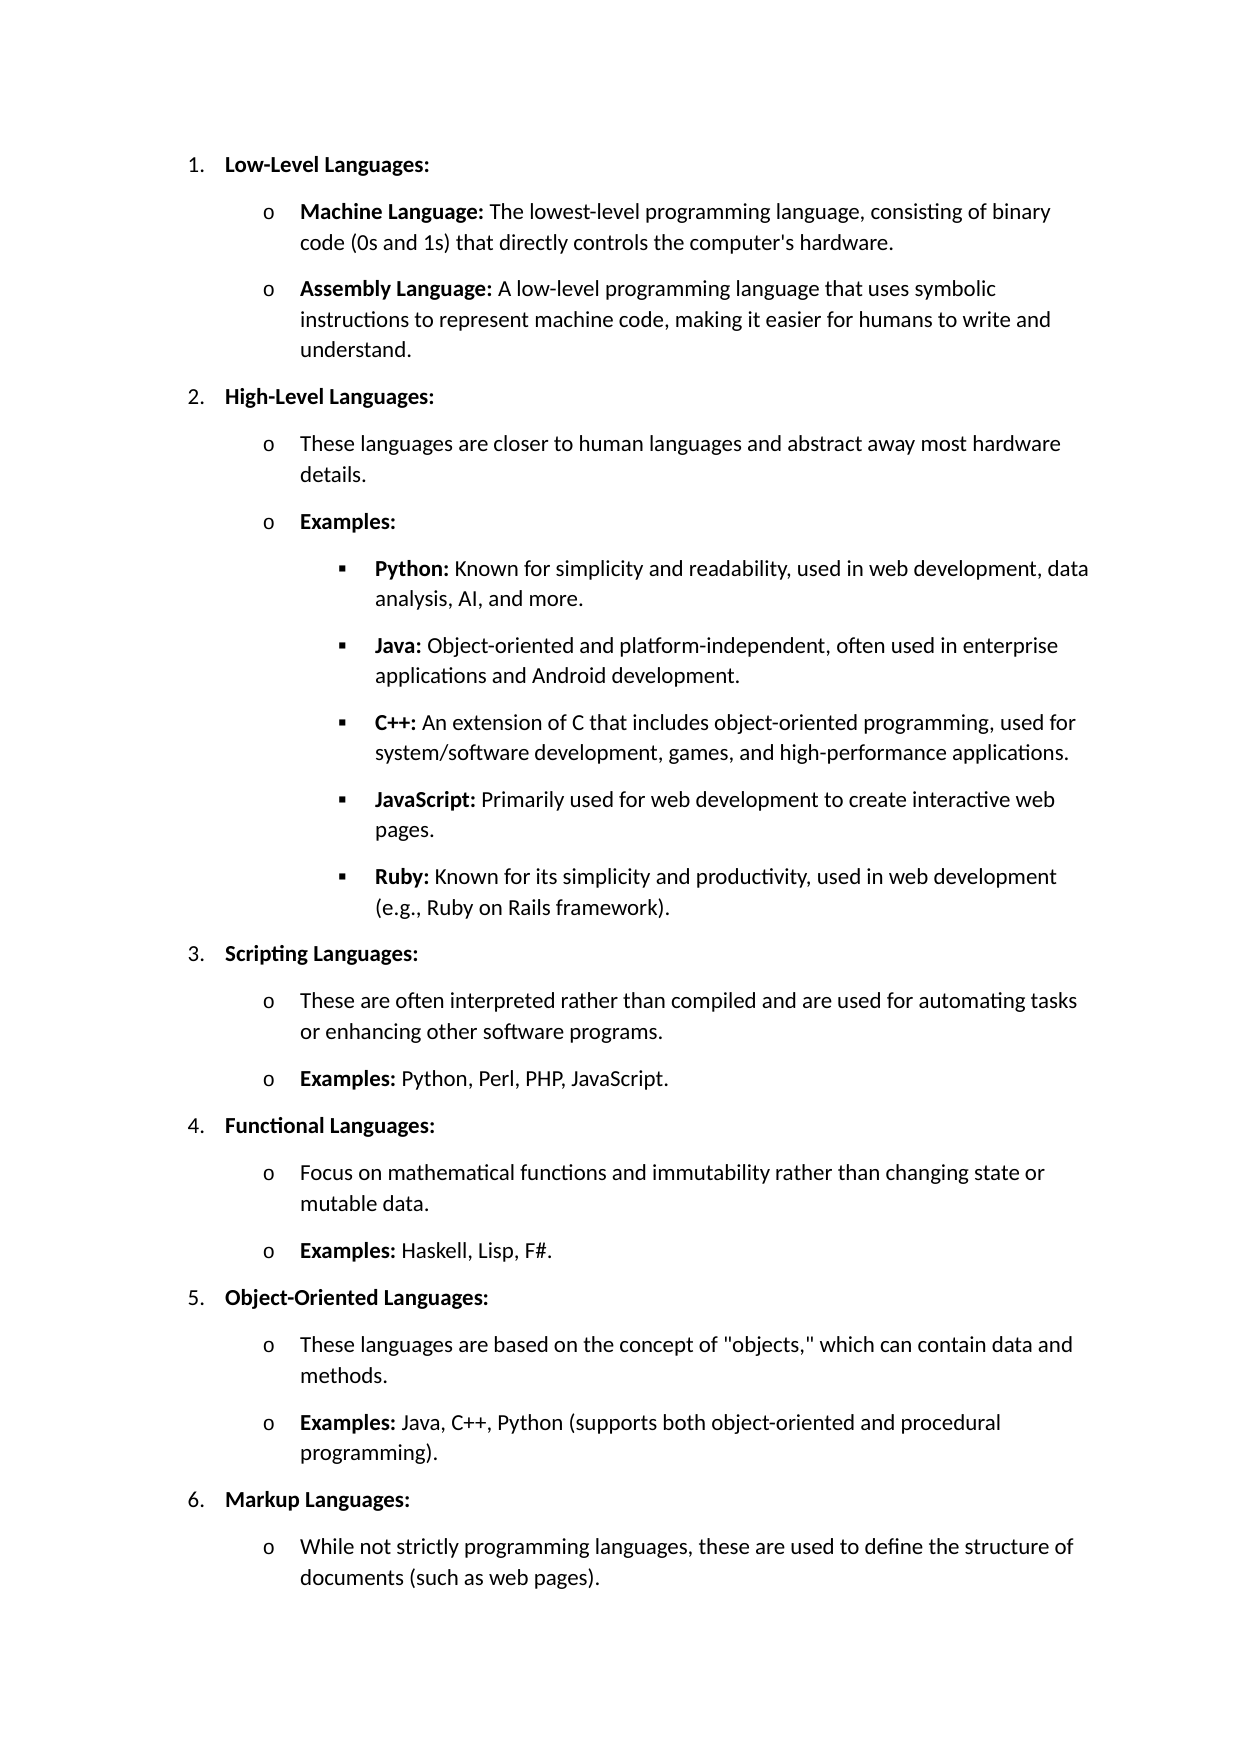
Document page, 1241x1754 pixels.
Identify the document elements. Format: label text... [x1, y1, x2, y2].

list Machine Language: The lowest-level programming language, consisting of binary code (0s and 1s) that directly controls the computer's hardware. [262, 197, 1090, 256]
list These languages are closer to human languages and abstract away most hardware details. [262, 429, 1090, 488]
list Examples: [262, 507, 1090, 535]
list Assembly Language: A low-level programming language that uses symbolic instructions to represent machine code, making it easier for humans to write and understand. [262, 274, 1090, 363]
list Functional Languages: [187, 1111, 1090, 1139]
list Focus on mathematical functions and immutability rather than changing state or mutable data. [262, 1158, 1090, 1217]
list Examples: Java, C++, Python (supports both object-oriented and procedural programming). [262, 1408, 1090, 1467]
list These languages are based on the concept of "objects," which can contain data and methods. [262, 1330, 1090, 1389]
list Python: Known for simplicity and readability, used in web development, data analysis, AI, and more. [337, 554, 1090, 612]
list High-Level Languages: [187, 382, 1090, 410]
list Scripting Languages: [187, 939, 1090, 968]
list Examples: Haskell, Lisp, F#. [262, 1236, 1090, 1264]
list These are often interpreted rather than compiled and are used for automating tasks or enhancing other software programs. [262, 986, 1090, 1045]
list Object-Oriented Languages: [187, 1283, 1090, 1311]
list C++: An extension of C that includes object-oriented programming, used for system/software development, games, and high-performance applications. [337, 708, 1090, 767]
list Markup Languages: [187, 1485, 1090, 1513]
list Ruby: Known for its simplicity and productivity, used in web development (e.g., Ruby on Rails framework). [337, 862, 1090, 921]
list Low-Level Languages: [187, 150, 1090, 178]
list While not strictly programming languages, these are used to define the structure of documents (such as web pages). [262, 1532, 1090, 1591]
list Java: Object-oriented and platform-independent, often used in enterprise applications and Android development. [337, 631, 1090, 689]
list Examples: Python, Perl, PHP, JavaScript. [262, 1064, 1090, 1093]
list JavaScript: Primarily used for web development to create interactive web pages. [337, 785, 1090, 844]
